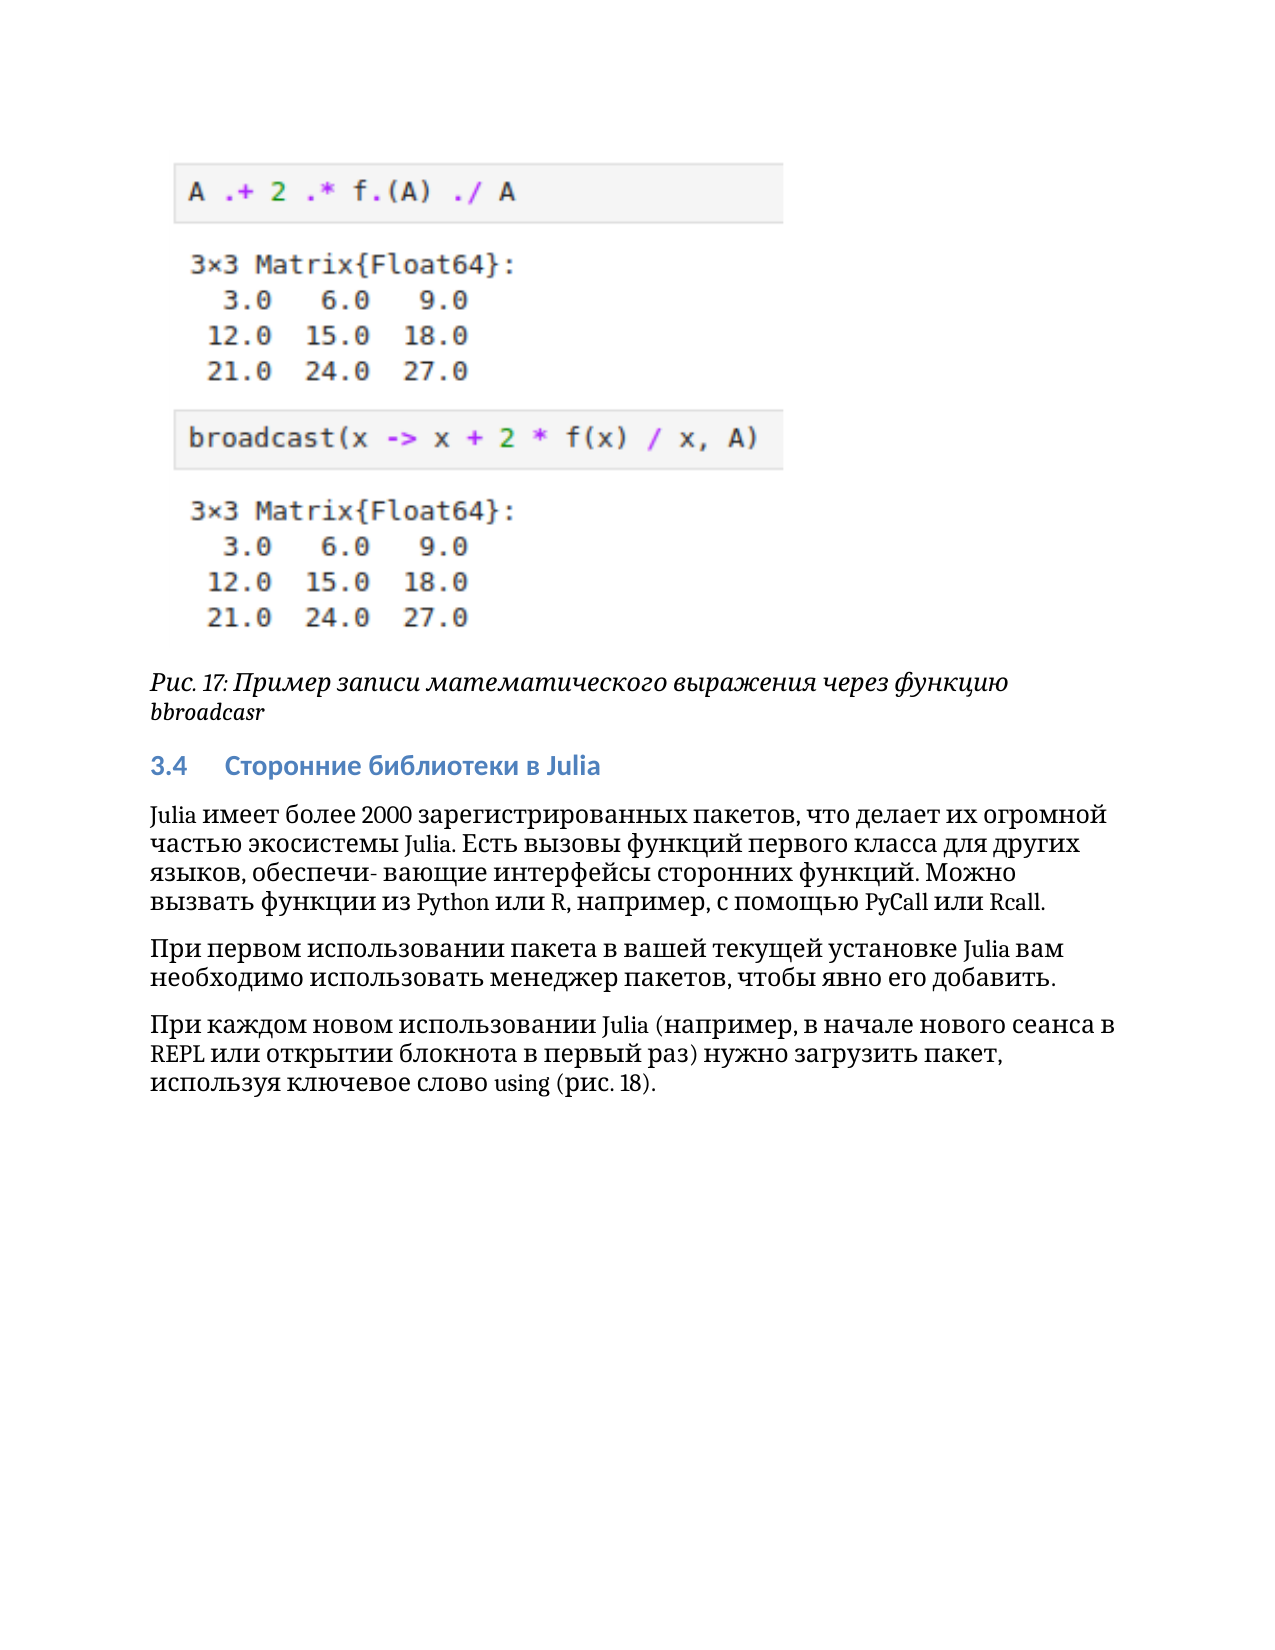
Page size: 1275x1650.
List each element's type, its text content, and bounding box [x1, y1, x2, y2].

subtitle 3.4 Сторонние библиотеки в Julia [150, 747, 1125, 783]
text При каждом новом использовании Julia (например, в начале нового сеанса в REPL или открытии блокнота в первый раз) нужно загрузить пакет, используя ключевое слово using (рис. 18). [150, 1011, 1125, 1098]
text При первом использовании пакета в вашей текущей установке Julia вам необходимо использовать менеджер пакетов, чтобы явно его добавить. [150, 935, 1125, 993]
text Julia имеет более 2000 зарегистрированных пакетов, что делает их огромной частью экосистемы Julia. Есть вызовы функций первого класса для других языков, обеспечи- вающие интерфейсы сторонних функций. Можно вызвать функции из Python или R, например, с помощью PyCall или Rcall. [150, 801, 1125, 916]
picture [168, 150, 784, 648]
text Рис. 17: Пример записи математического выражения через функцию bbroadcasr [150, 669, 1125, 726]
